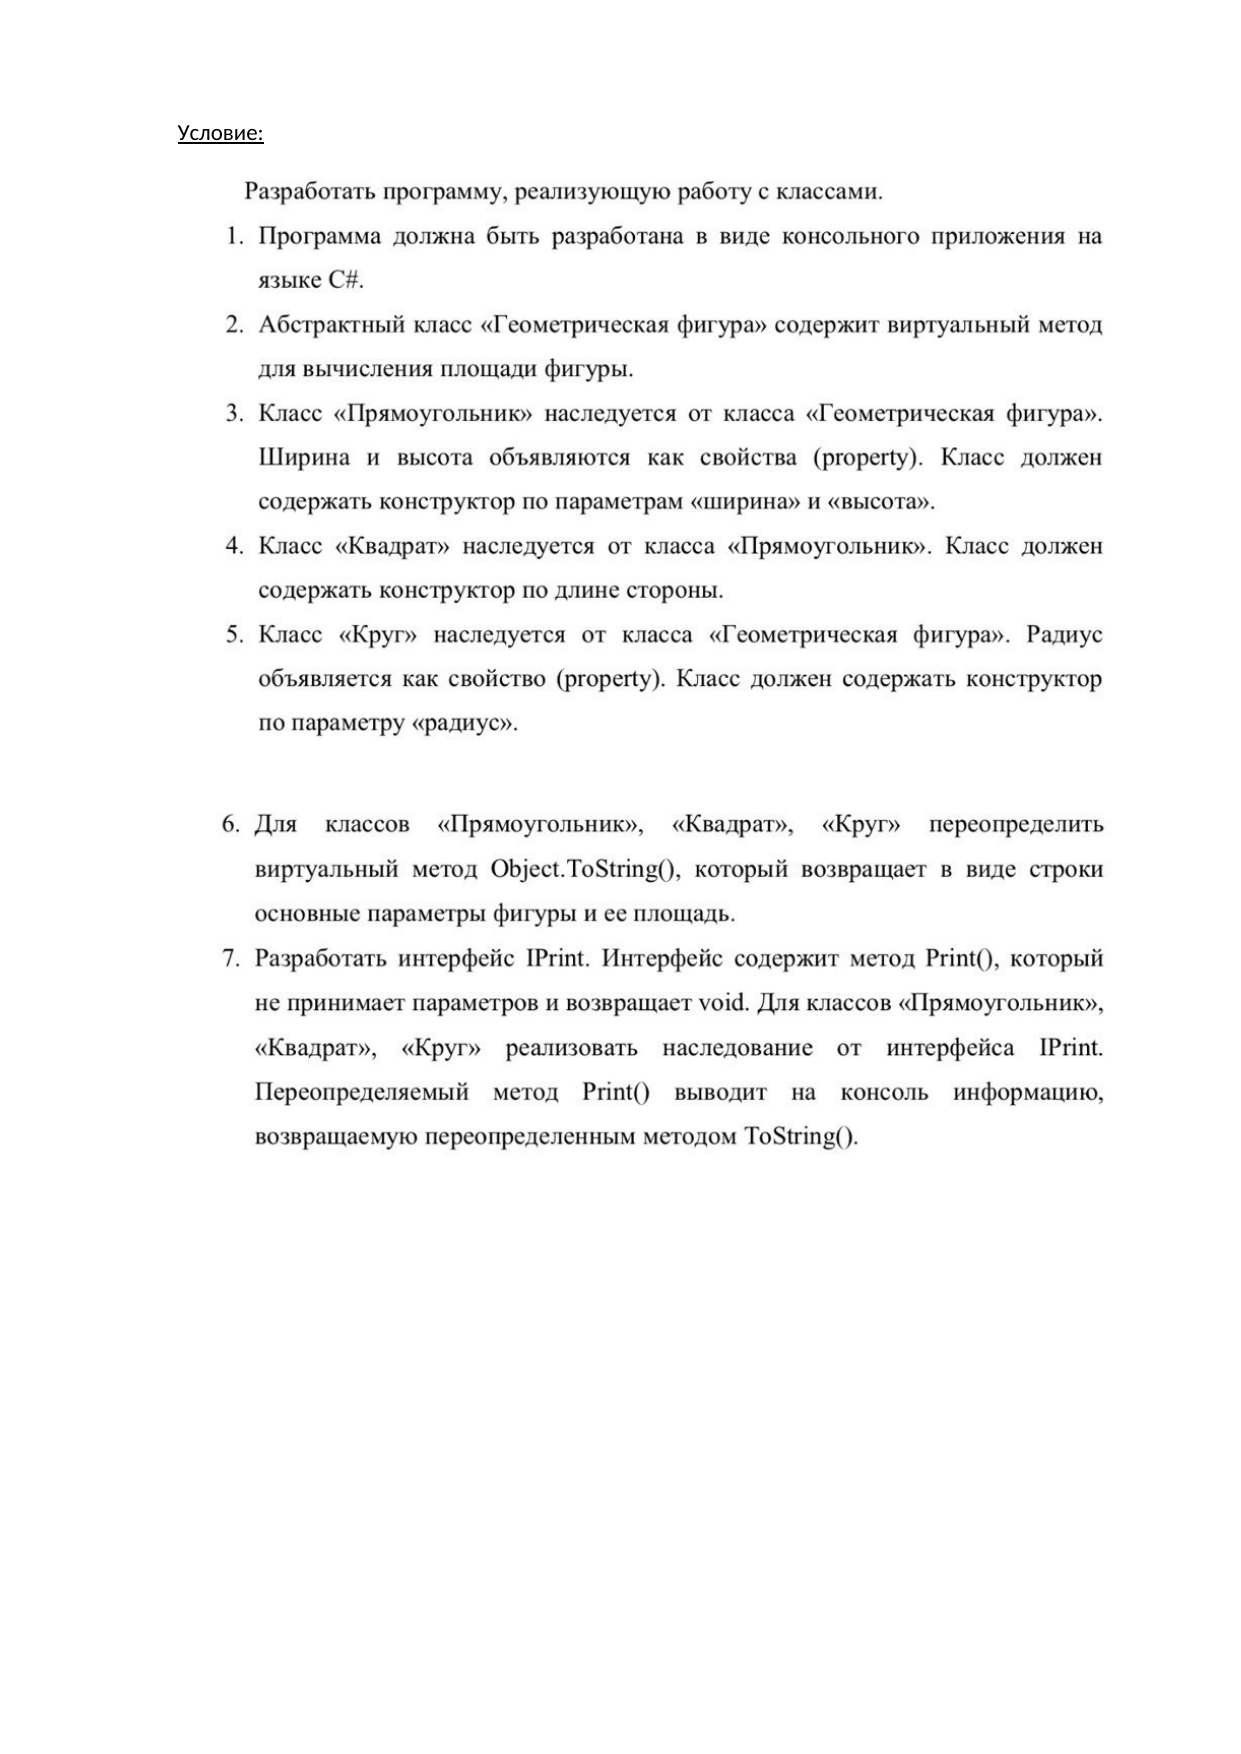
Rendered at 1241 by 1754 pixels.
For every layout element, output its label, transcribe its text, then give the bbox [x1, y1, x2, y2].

picture [177, 171, 1152, 740]
text Условие: [177, 118, 1152, 146]
picture [177, 765, 1152, 1170]
